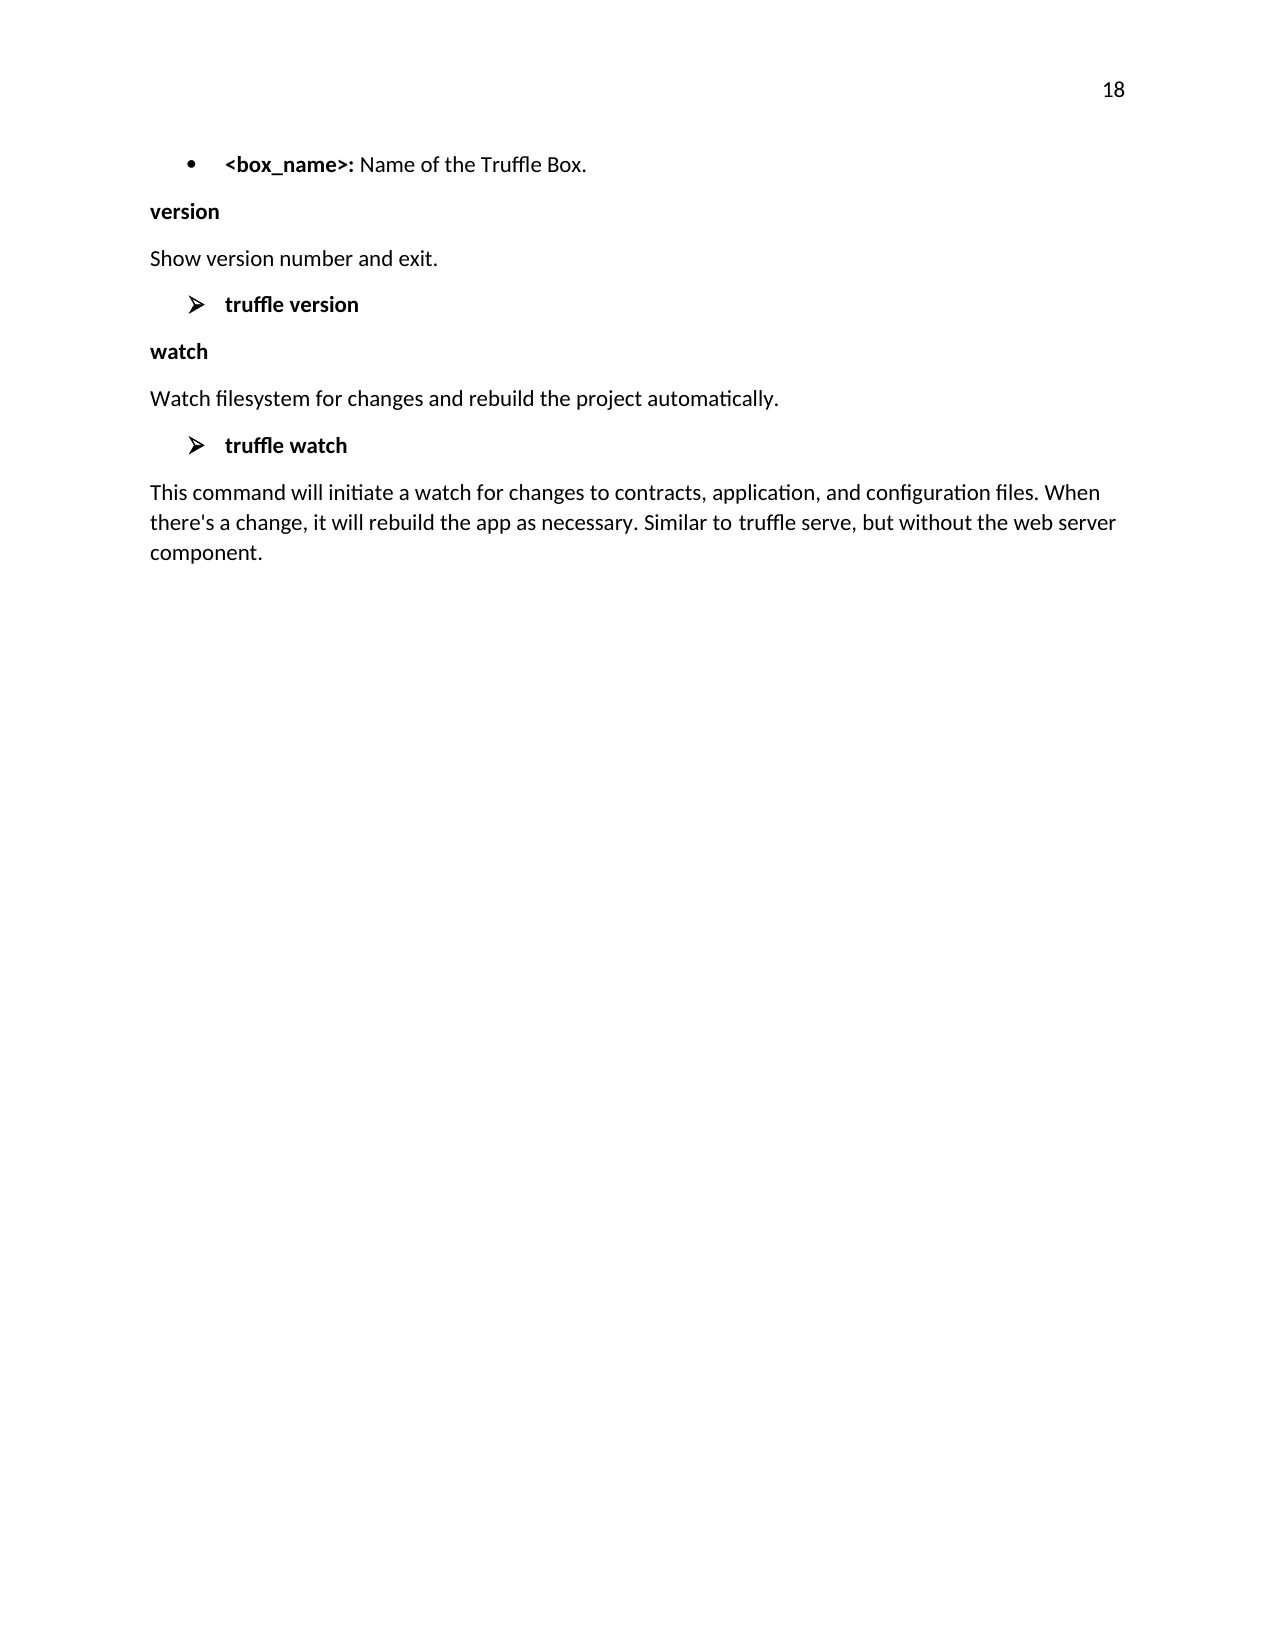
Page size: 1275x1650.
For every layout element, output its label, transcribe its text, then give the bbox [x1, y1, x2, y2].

list truffle watch [187, 431, 1125, 459]
list truffle version [187, 291, 1125, 319]
text watch [150, 337, 1125, 366]
text Watch filesystem for changes and rebuild the project automatically. [150, 384, 1125, 412]
list <box_name>: Name of the Truffle Box. [187, 150, 1125, 178]
text version [150, 197, 1125, 225]
text This command will initiate a watch for changes to contracts, application, and configuration files. When there's a change, it will rebuild the app as necessary. Similar to truffle serve, but without the web server component. [150, 478, 1125, 567]
text Show version number and exit. [150, 244, 1125, 272]
